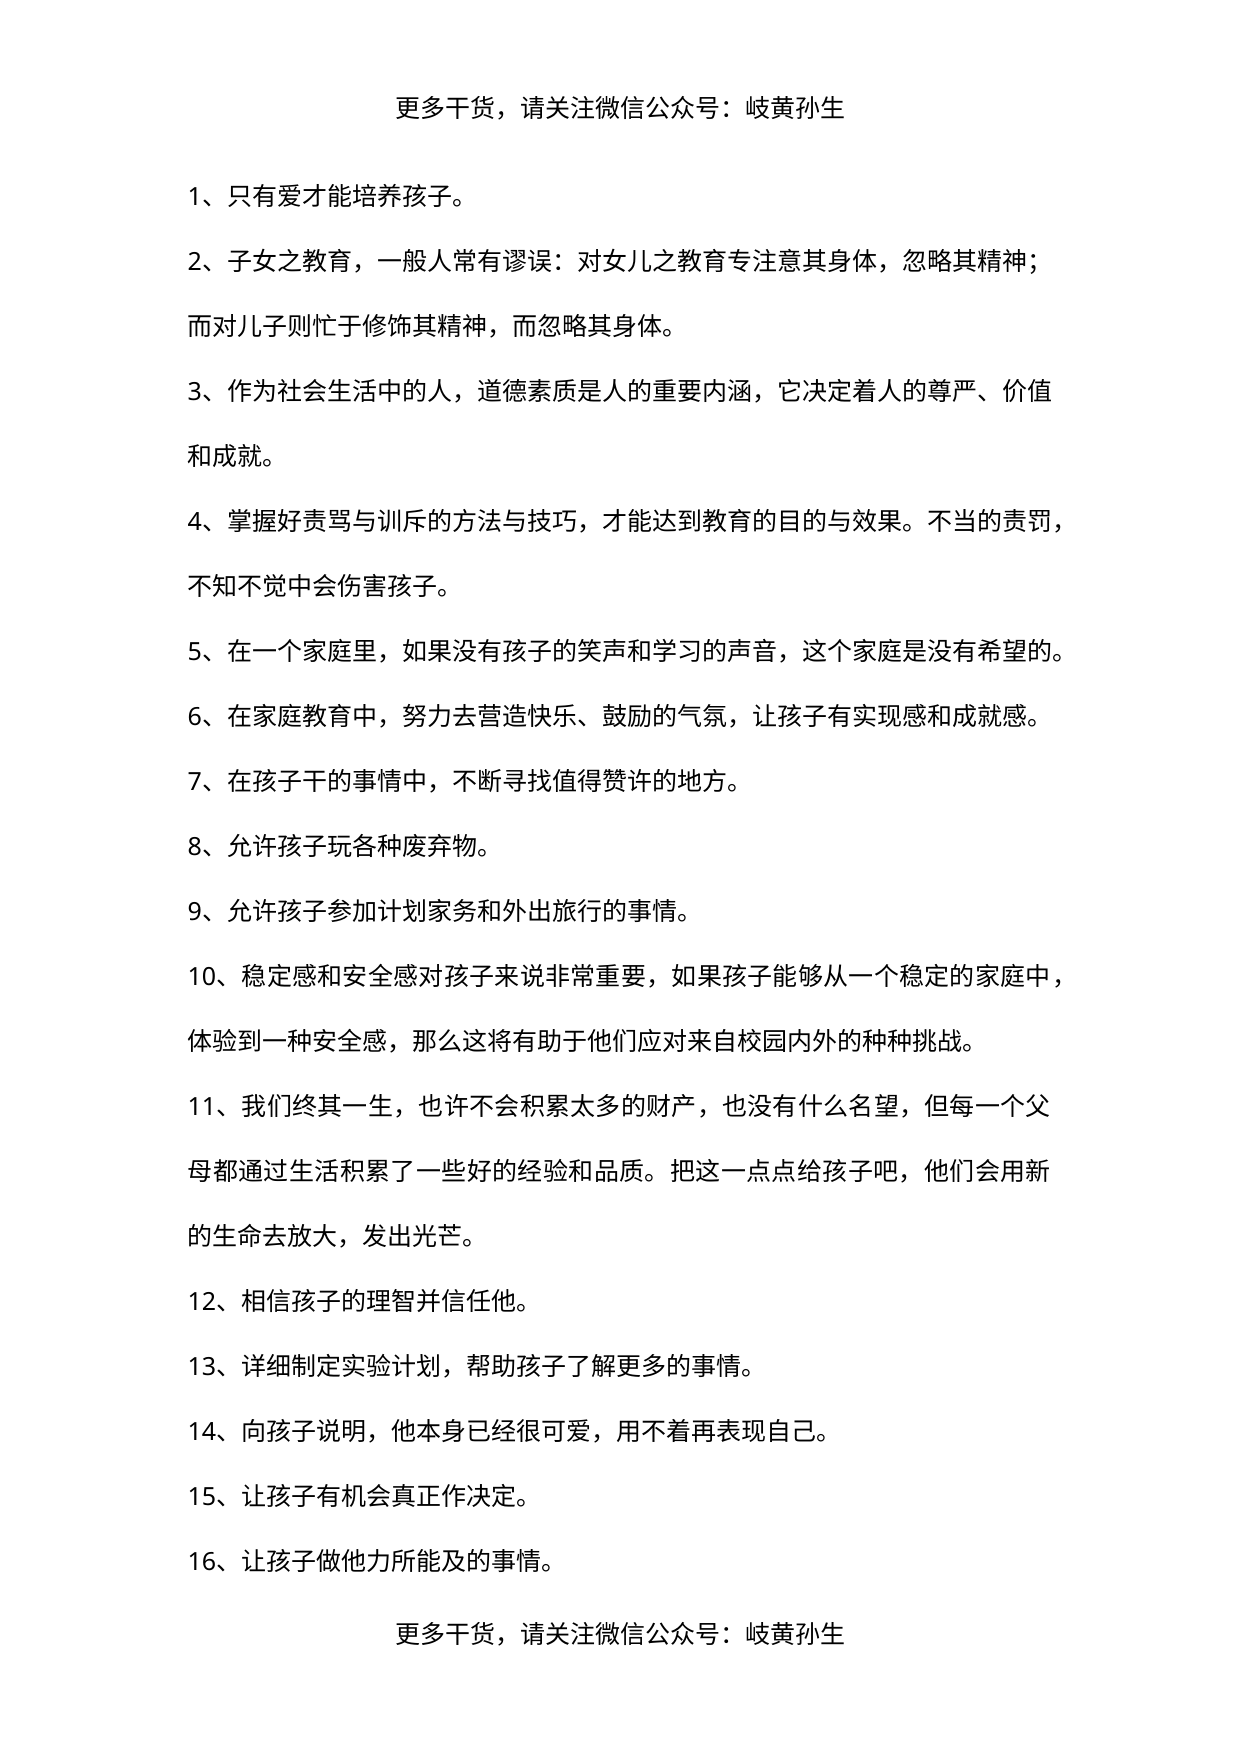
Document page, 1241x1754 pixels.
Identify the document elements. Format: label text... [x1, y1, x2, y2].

text 13、详细制定实验计划，帮助孩子了解更多的事情。 [187, 1332, 1053, 1397]
text 8、允许孩子玩各种废弃物。 [187, 812, 1053, 877]
text 12、相信孩子的理智并信任他。 [187, 1267, 1053, 1332]
text 7、在孩子干的事情中，不断寻找值得赞许的地方。 [187, 747, 1053, 812]
text 5、在一个家庭里，如果没有孩子的笑声和学习的声音，这个家庭是没有希望的。 [187, 617, 1053, 682]
text 11、我们终其一生，也许不会积累太多的财产，也没有什么名望，但每一个父母都通过生活积累了一些好的经验和品质。把这一点点给孩子吧，他们会用新的生命去放大，发出光芒。 [187, 1072, 1053, 1267]
text 10、稳定感和安全感对孩子来说非常重要，如果孩子能够从一个稳定的家庭中，体验到一种安全感，那么这将有助于他们应对来自校园内外的种种挑战。 [187, 942, 1053, 1072]
text 1、只有爱才能培养孩子。 [187, 162, 1053, 227]
text 2、子女之教育，一般人常有谬误：对女儿之教育专注意其身体，忽略其精神；而对儿子则忙于修饰其精神，而忽略其身体。 [187, 227, 1053, 357]
text 14、向孩子说明，他本身已经很可爱，用不着再表现自己。 [187, 1397, 1053, 1462]
text 15、让孩子有机会真正作决定。 [187, 1462, 1053, 1527]
text 4、掌握好责骂与训斥的方法与技巧，才能达到教育的目的与效果。不当的责罚，不知不觉中会伤害孩子。 [187, 487, 1053, 617]
text 16、让孩子做他力所能及的事情。 [187, 1527, 1053, 1592]
text 9、允许孩子参加计划家务和外出旅行的事情。 [187, 877, 1053, 942]
text 3、作为社会生活中的人，道德素质是人的重要内涵，它决定着人的尊严、价值和成就。 [187, 357, 1053, 487]
text 6、在家庭教育中，努力去营造快乐、鼓励的气氛，让孩子有实现感和成就感。 [187, 682, 1053, 747]
